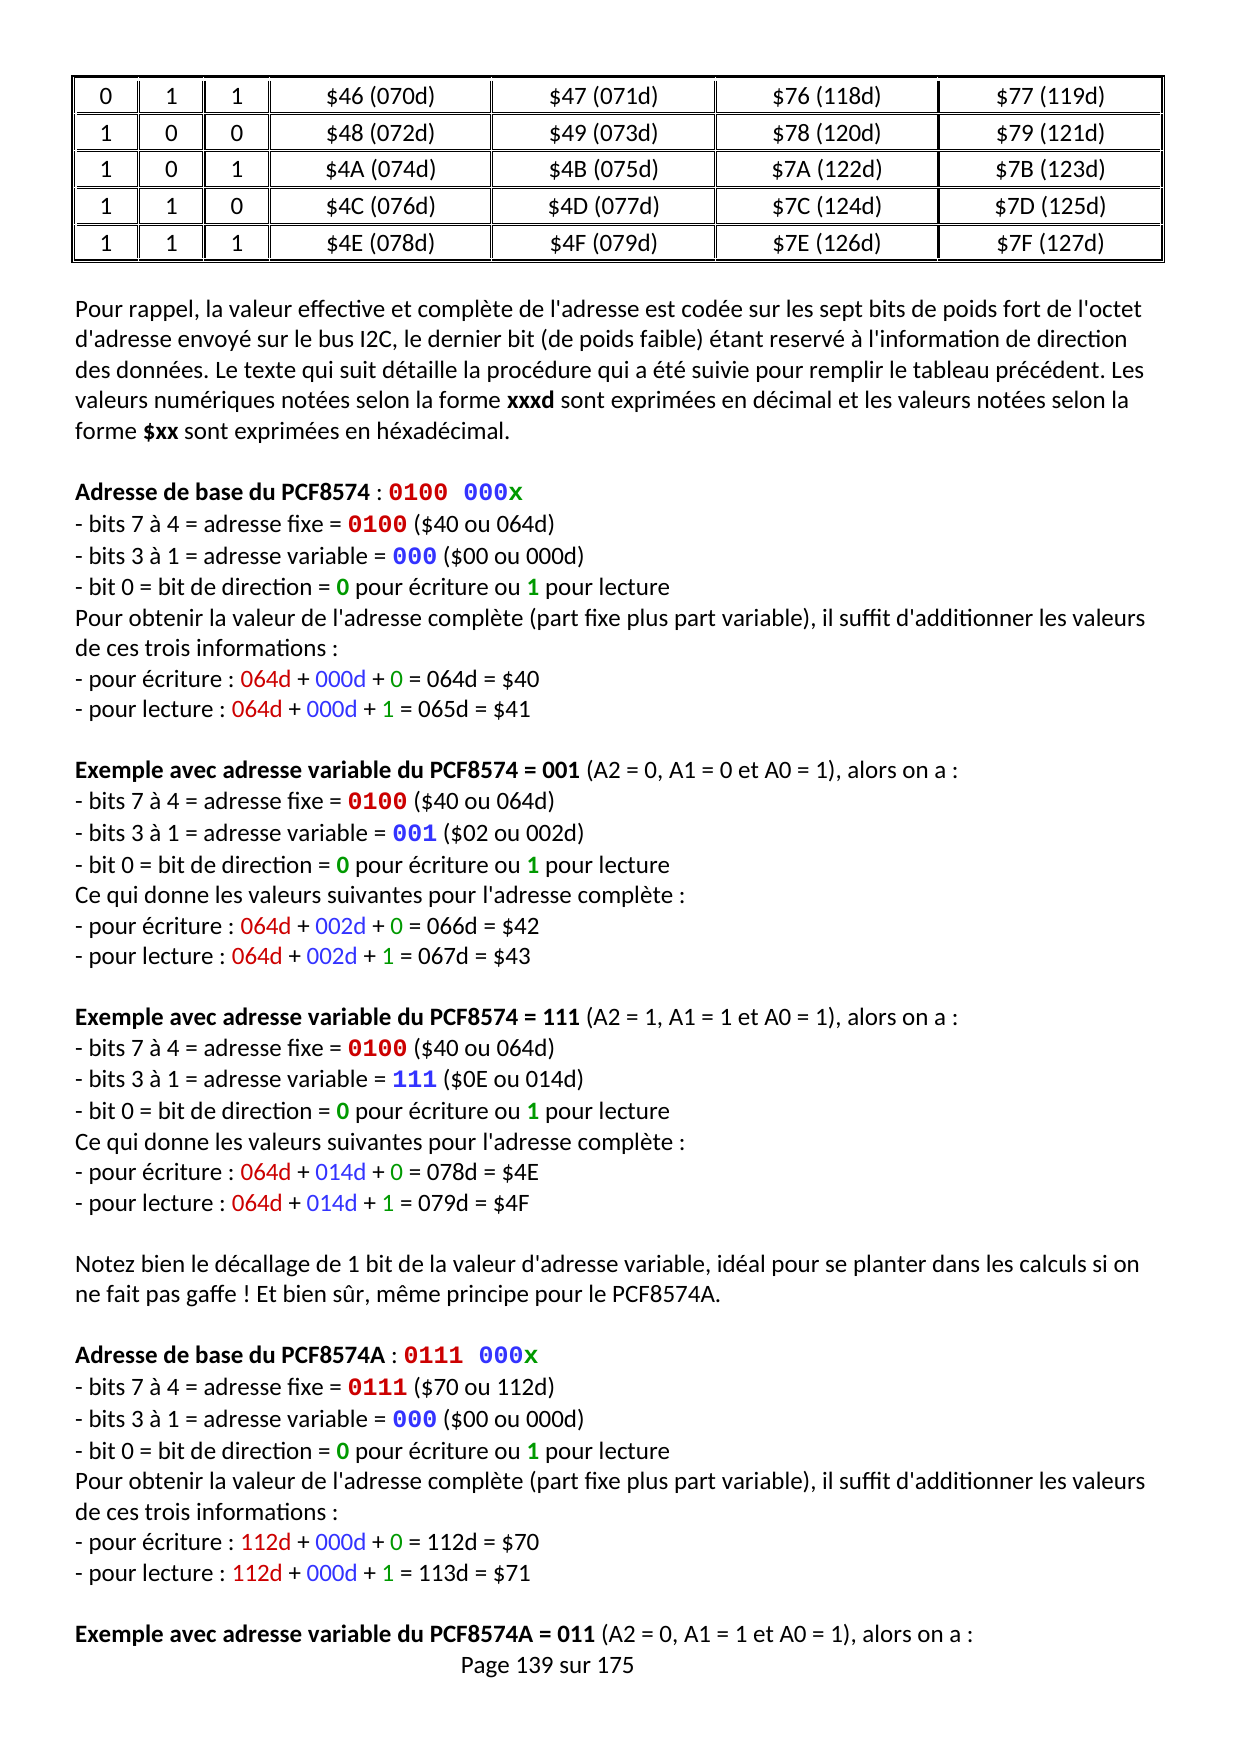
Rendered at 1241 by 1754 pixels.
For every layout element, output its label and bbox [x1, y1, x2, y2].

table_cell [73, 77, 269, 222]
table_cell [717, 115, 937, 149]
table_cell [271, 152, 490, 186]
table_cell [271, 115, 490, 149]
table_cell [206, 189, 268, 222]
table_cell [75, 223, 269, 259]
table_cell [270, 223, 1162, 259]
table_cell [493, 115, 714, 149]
text [75, 263, 1165, 1648]
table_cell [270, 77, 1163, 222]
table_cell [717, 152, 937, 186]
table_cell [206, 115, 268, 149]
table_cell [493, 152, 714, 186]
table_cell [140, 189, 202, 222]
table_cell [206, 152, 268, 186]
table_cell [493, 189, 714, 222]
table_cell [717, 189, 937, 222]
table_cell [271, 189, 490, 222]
